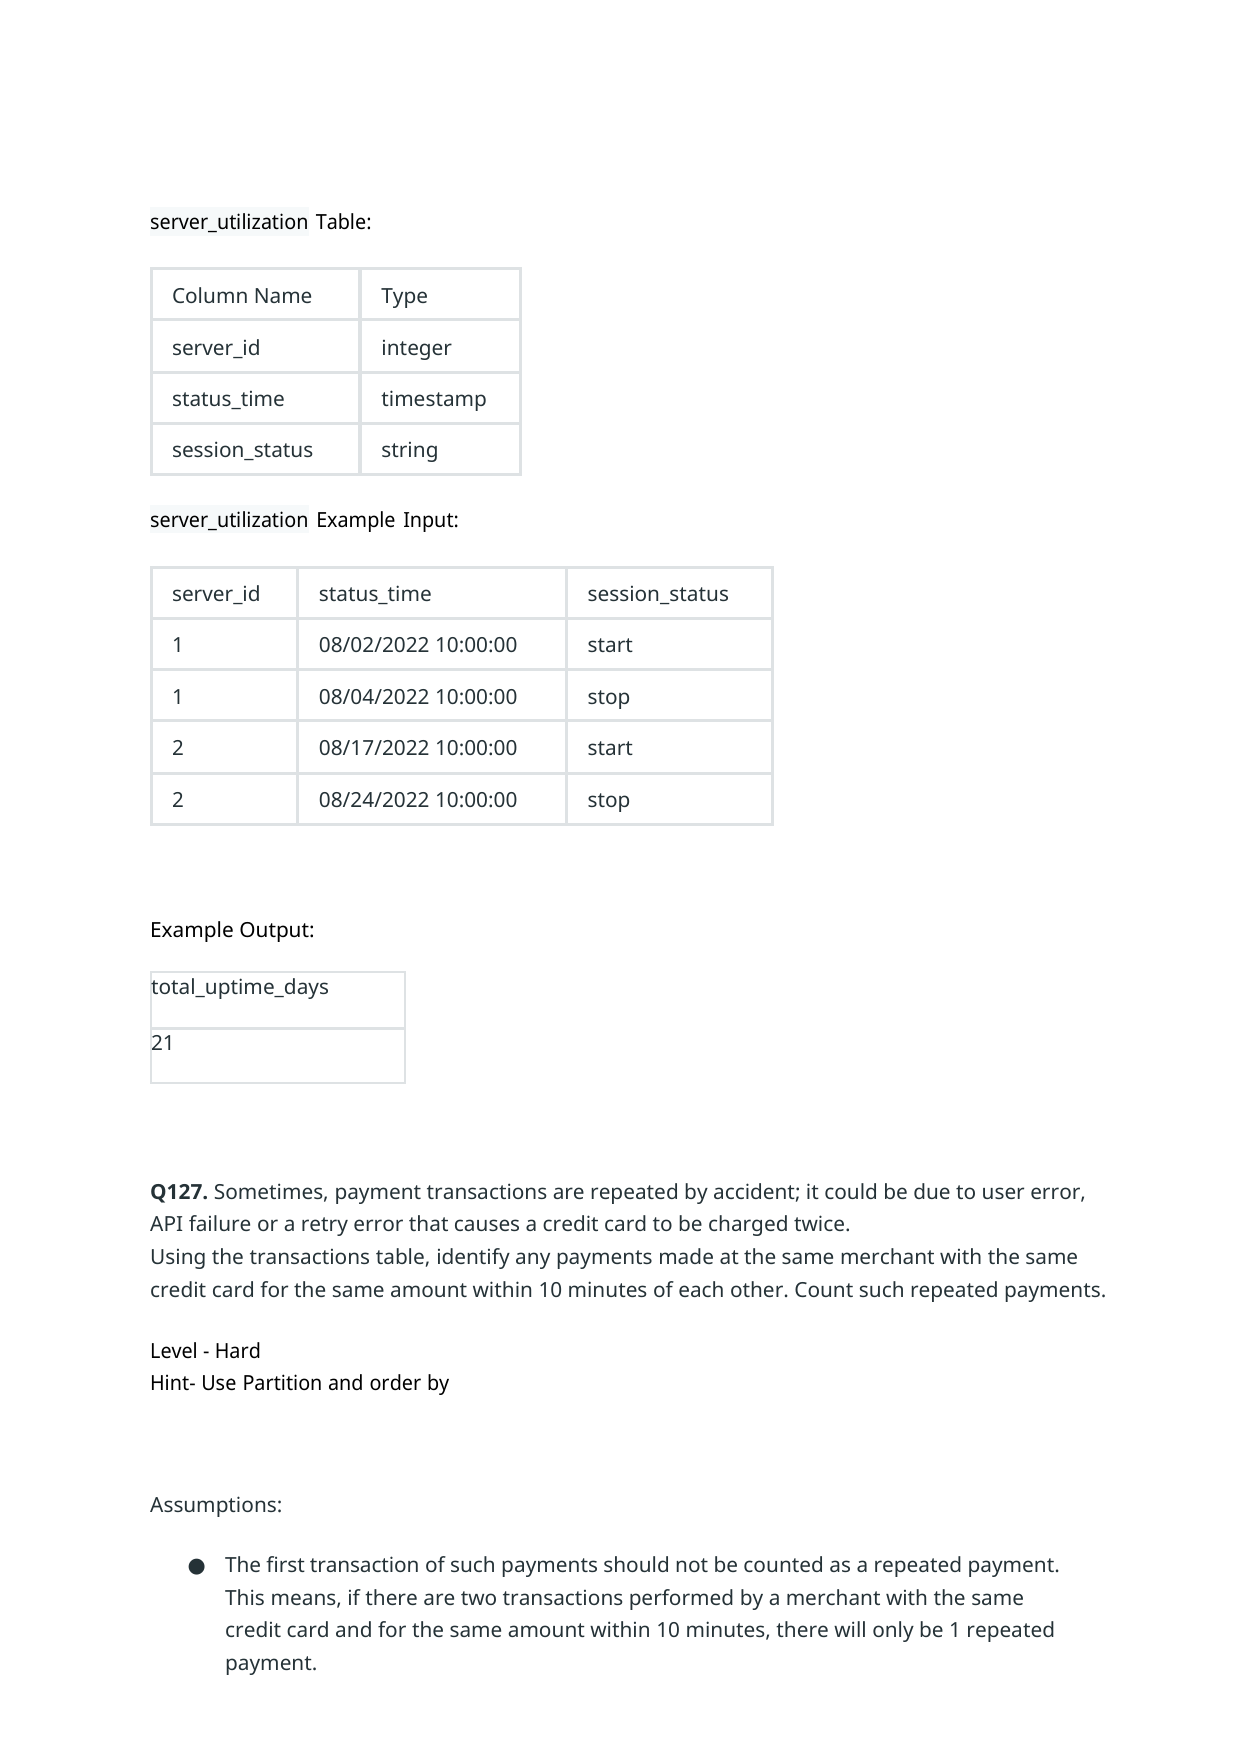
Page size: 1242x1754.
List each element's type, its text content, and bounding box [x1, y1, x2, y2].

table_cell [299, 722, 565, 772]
text Level - Hard [150, 1336, 1110, 1364]
text server_utilization Table: [309, 207, 1110, 236]
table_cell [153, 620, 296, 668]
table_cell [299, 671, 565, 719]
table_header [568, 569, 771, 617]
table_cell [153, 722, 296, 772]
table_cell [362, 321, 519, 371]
text Example Output: [150, 916, 1110, 944]
text Hint- Use Partition and order by [150, 1368, 1110, 1396]
list The ﬁrst transaction of such payments should not be counted as a repeated payment. This means, if there are two transactions performed by a merchant with the same credit card and for the same amount within 10 minutes, there will only be 1 repeated payment. [187, 1550, 1073, 1676]
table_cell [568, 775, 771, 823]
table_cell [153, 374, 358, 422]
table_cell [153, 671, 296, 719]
text Q127. Sometimes, payment transactions are repeated by accident; it could be due to user error, API failure or a retry error that causes a credit card to be charged twice. [150, 1177, 1110, 1238]
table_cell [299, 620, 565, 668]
text Using the transactions table, identify any payments made at the same merchant with the same credit card for the same amount within 10 minutes of each other. Count such repeated payments. [150, 1242, 1110, 1303]
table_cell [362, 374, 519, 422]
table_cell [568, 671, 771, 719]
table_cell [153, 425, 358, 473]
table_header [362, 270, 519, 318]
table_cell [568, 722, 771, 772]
text server_utilization Example Input: [309, 505, 1110, 533]
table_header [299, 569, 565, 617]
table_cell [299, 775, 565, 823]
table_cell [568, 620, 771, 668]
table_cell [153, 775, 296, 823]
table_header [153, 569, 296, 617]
text Assumptions: [150, 1490, 1110, 1519]
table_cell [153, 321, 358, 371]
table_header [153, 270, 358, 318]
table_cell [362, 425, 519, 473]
